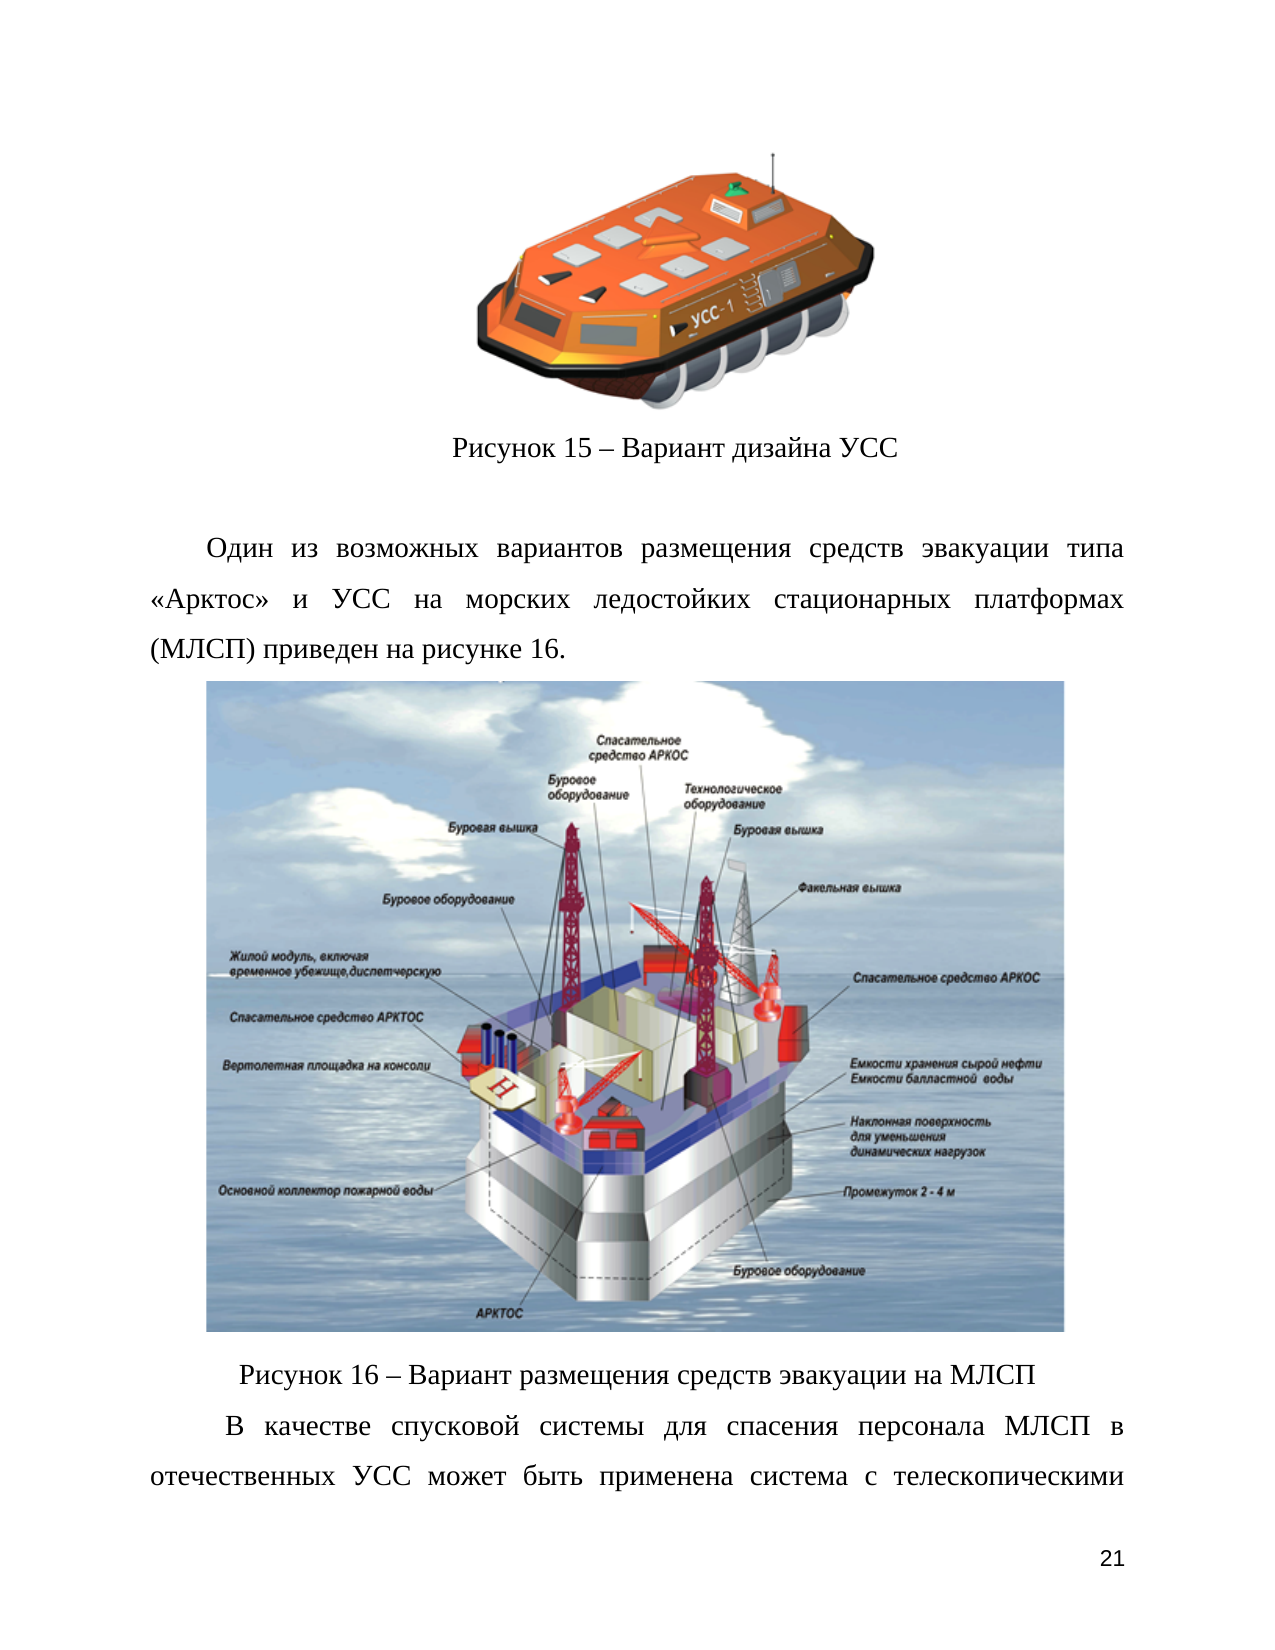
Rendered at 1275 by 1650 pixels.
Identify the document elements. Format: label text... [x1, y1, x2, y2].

text Рисунок 15 – Вариант дизайна УСС [150, 430, 1125, 463]
text Рисунок 16 – Вариант размещения средств эвакуации на МЛСП [150, 1357, 1125, 1391]
picture [206, 681, 1069, 1332]
picture [474, 150, 876, 414]
text Один из возможных вариантов размещения средств эвакуации типа «Арктос» и УСС на морских ледостойких стационарных платформах (МЛСП) приведен на рисунке 16. [150, 531, 1125, 665]
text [150, 1408, 1125, 1492]
